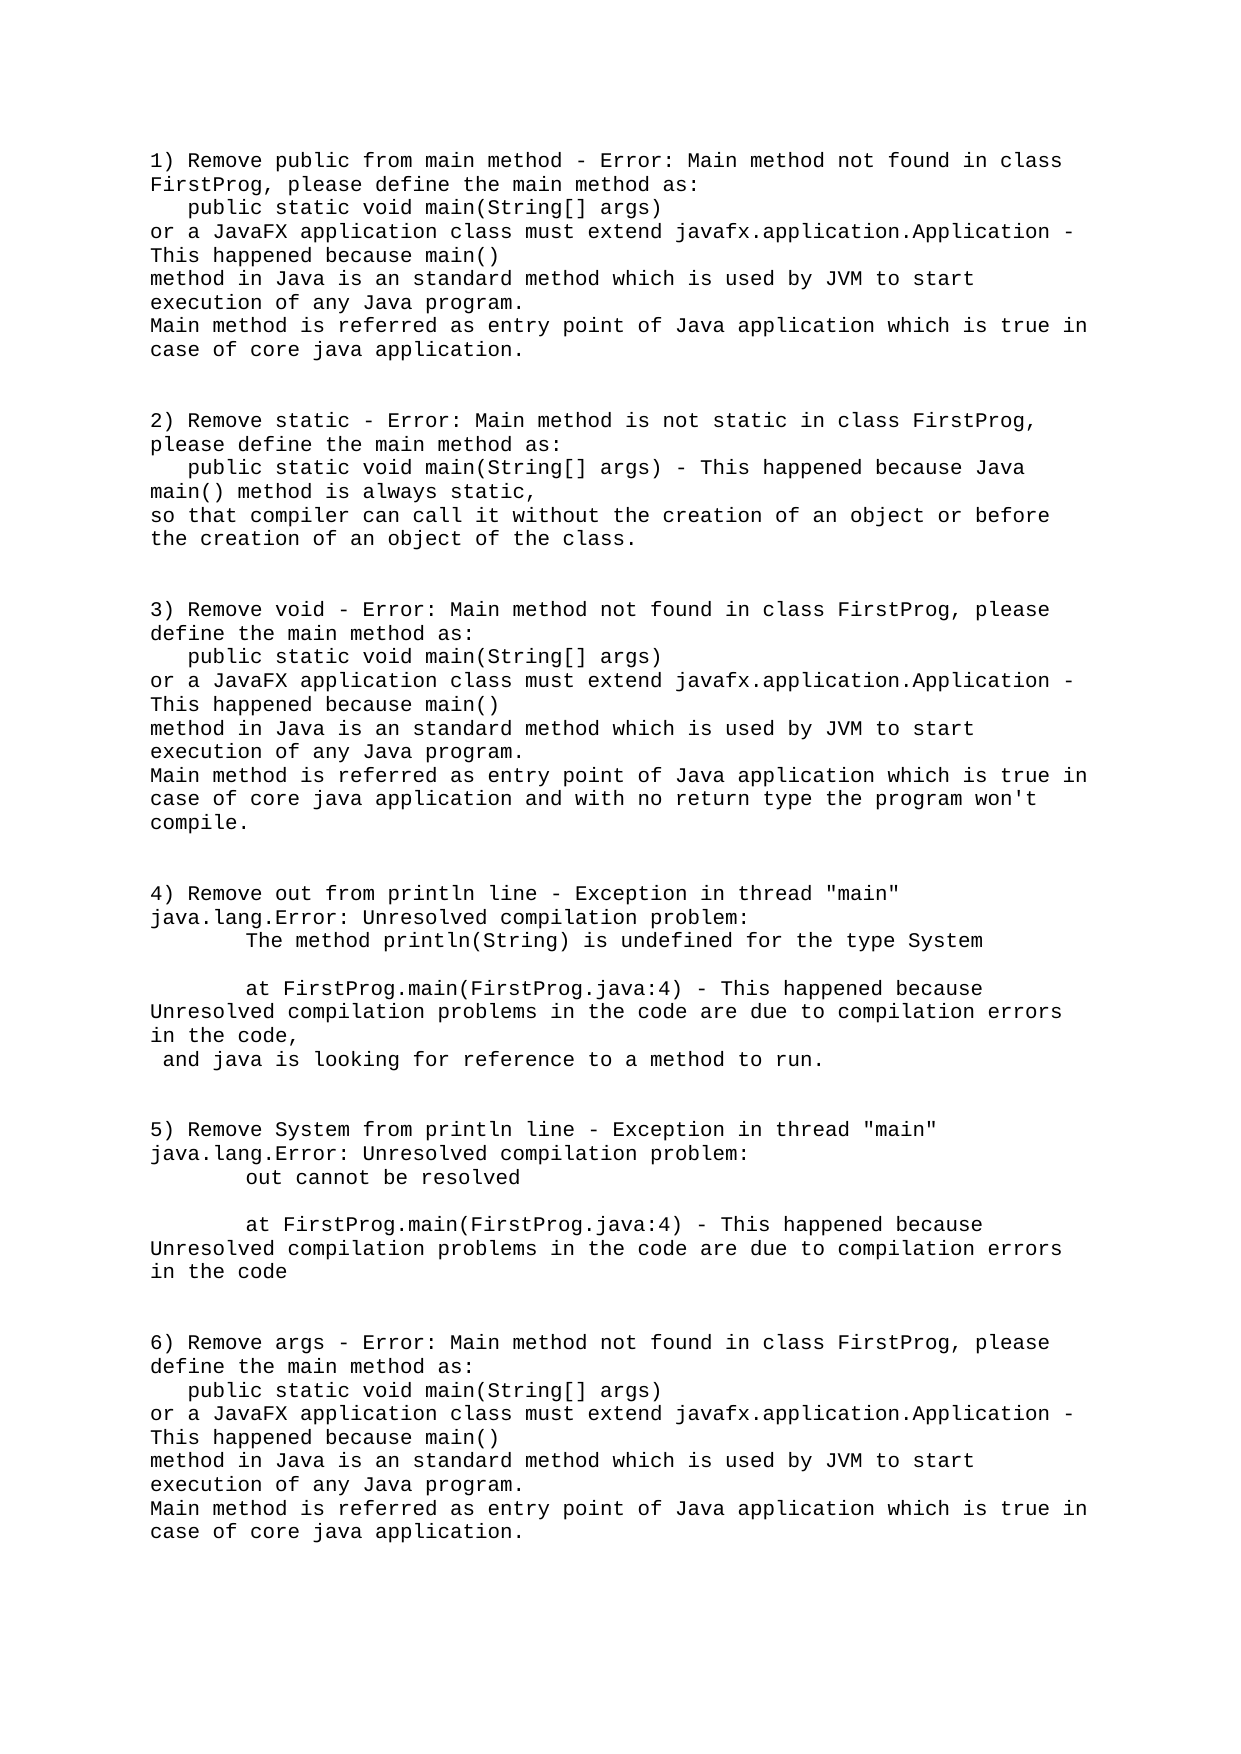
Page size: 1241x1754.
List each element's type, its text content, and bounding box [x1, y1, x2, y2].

text method in Java is an standard method which is used by JVM to start execution of any Java program. [150, 1451, 1090, 1498]
text Main method is referred as entry point of Java application which is true in case of core java application. [150, 1498, 1090, 1545]
text or a JavaFX application class must extend javafx.application.Application - This happened because main() [150, 670, 1090, 717]
text or a JavaFX application class must extend javafx.application.Application - This happened because main() [150, 1403, 1090, 1451]
text out cannot be resolved [150, 1167, 1090, 1190]
text 6) Remove args - Error: Main method not found in class FirstProg, please define the main method as: [150, 1332, 1090, 1379]
text 5) Remove System from println line - Exception in thread "main" java.lang.Error: Unresolved compilation problem: [150, 1119, 1090, 1167]
text and java is looking for reference to a method to run. [150, 1048, 1090, 1072]
text 4) Remove out from println line - Exception in thread "main" java.lang.Error: Unresolved compilation problem: [150, 883, 1090, 930]
text method in Java is an standard method which is used by JVM to start execution of any Java program. [150, 268, 1090, 316]
text at FirstProg.main(FirstProg.java:4) - This happened because Unresolved compilation problems in the code are due to compilation errors in the code [150, 1214, 1090, 1285]
text public static void main(String[] args) - This happened because Java main() method is always static, [150, 457, 1090, 505]
text at FirstProg.main(FirstProg.java:4) - This happened because Unresolved compilation problems in the code are due to compilation errors in the code, [150, 978, 1090, 1048]
text Main method is referred as entry point of Java application which is true in case of core java application. [150, 316, 1090, 363]
text 1) Remove public from main method - Error: Main method not found in class FirstProg, please define the main method as: [150, 150, 1090, 197]
text public static void main(String[] args) [150, 1379, 1090, 1403]
text 2) Remove static - Error: Main method is not static in class FirstProg, please define the main method as: [150, 410, 1090, 457]
text method in Java is an standard method which is used by JVM to start execution of any Java program. [150, 717, 1090, 765]
text Main method is referred as entry point of Java application which is true in case of core java application and with no return type the program won't compile. [150, 765, 1090, 836]
text public static void main(String[] args) [150, 647, 1090, 670]
text or a JavaFX application class must extend javafx.application.Application - This happened because main() [150, 221, 1090, 268]
text public static void main(String[] args) [150, 197, 1090, 221]
text The method println(String) is undefined for the type System [150, 930, 1090, 954]
text 3) Remove void - Error: Main method not found in class FirstProg, please define the main method as: [150, 599, 1090, 647]
text so that compiler can call it without the creation of an object or before the creation of an object of the class. [150, 505, 1090, 552]
